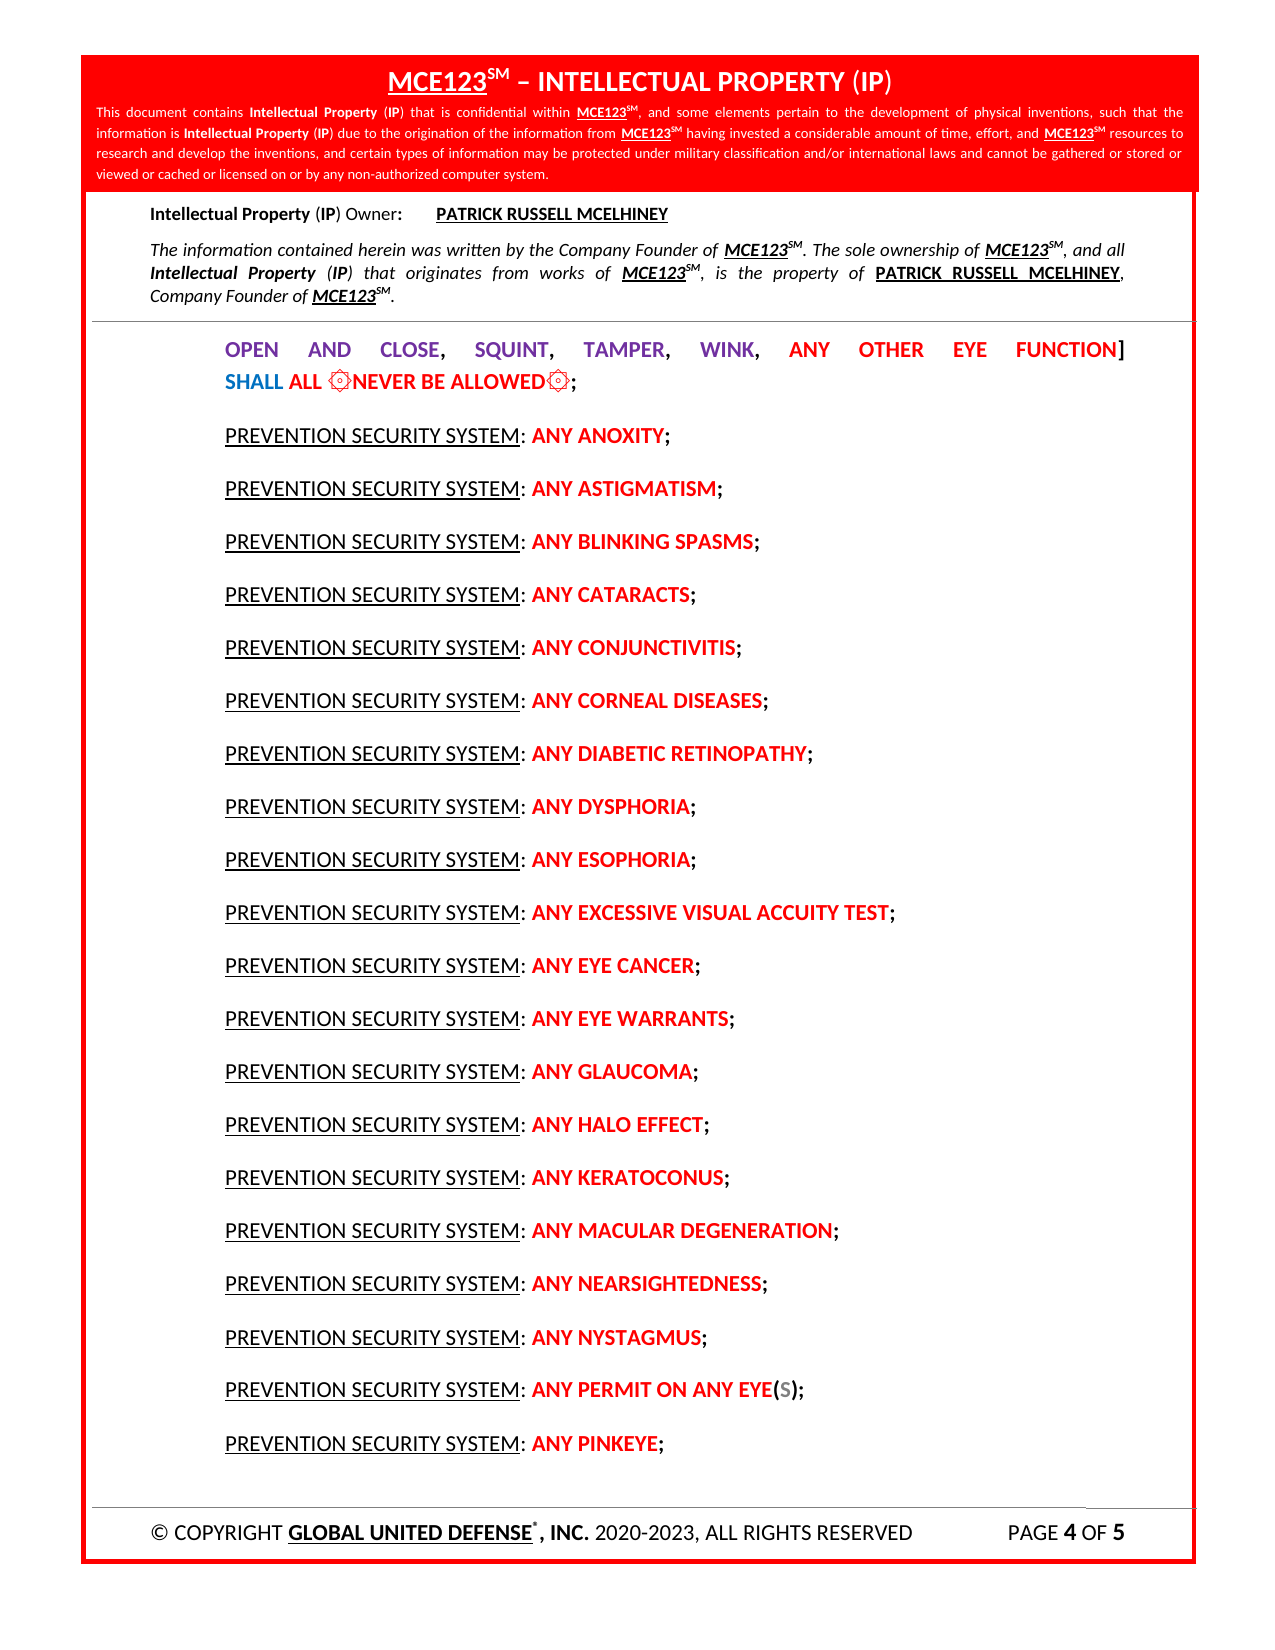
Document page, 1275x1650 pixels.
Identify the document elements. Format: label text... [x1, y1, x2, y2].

text PREVENTION SECURITY SYSTEM: ANY NYSTAGMUS; [187, 1323, 1125, 1351]
text PREVENTION SECURITY SYSTEM: ANY ANOXITY; [187, 421, 1125, 449]
text PREVENTION SECURITY SYSTEM: ANY GLAUCOMA; [187, 1057, 1125, 1086]
text PREVENTION SECURITY SYSTEM: ANY DIABETIC RETINOPATHY; [187, 739, 1125, 767]
text PREVENTION SECURITY SYSTEM: ANY ESOPHORIA; [187, 845, 1125, 873]
text PREVENTION SECURITY SYSTEM: ANY CONJUNCTIVITIS; [187, 633, 1125, 661]
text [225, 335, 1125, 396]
text PREVENTION SECURITY SYSTEM: ANY EYE WARRANTS; [187, 1004, 1125, 1032]
text PREVENTION SECURITY SYSTEM: ANY NEARSIGHTEDNESS; [187, 1269, 1125, 1298]
text PREVENTION SECURITY SYSTEM: ANY EXCESSIVE VISUAL ACCUITY TEST; [187, 898, 1125, 926]
text PREVENTION SECURITY SYSTEM: ANY DYSPHORIA; [187, 792, 1125, 820]
text PREVENTION SECURITY SYSTEM: ANY BLINKING SPASMS; [187, 527, 1125, 555]
text PREVENTION SECURITY SYSTEM: ANY ASTIGMATISM; [187, 474, 1125, 502]
text PREVENTION SECURITY SYSTEM: ANY CATARACTS; [187, 580, 1125, 608]
text PREVENTION SECURITY SYSTEM: ANY KERATOCONUS; [187, 1163, 1125, 1192]
text PREVENTION SECURITY SYSTEM: ANY MACULAR DEGENERATION; [187, 1217, 1125, 1244]
text PREVENTION SECURITY SYSTEM: ANY PINKEYE; [187, 1429, 1125, 1457]
text PREVENTION SECURITY SYSTEM: ANY EYE CANCER; [187, 951, 1125, 979]
text PREVENTION SECURITY SYSTEM: ANY CORNEAL DISEASES; [187, 686, 1125, 714]
text PREVENTION SECURITY SYSTEM: ANY PERMIT ON ANY EYE(S); [187, 1376, 1125, 1404]
text PREVENTION SECURITY SYSTEM: ANY HALO EFFECT; [187, 1111, 1125, 1138]
